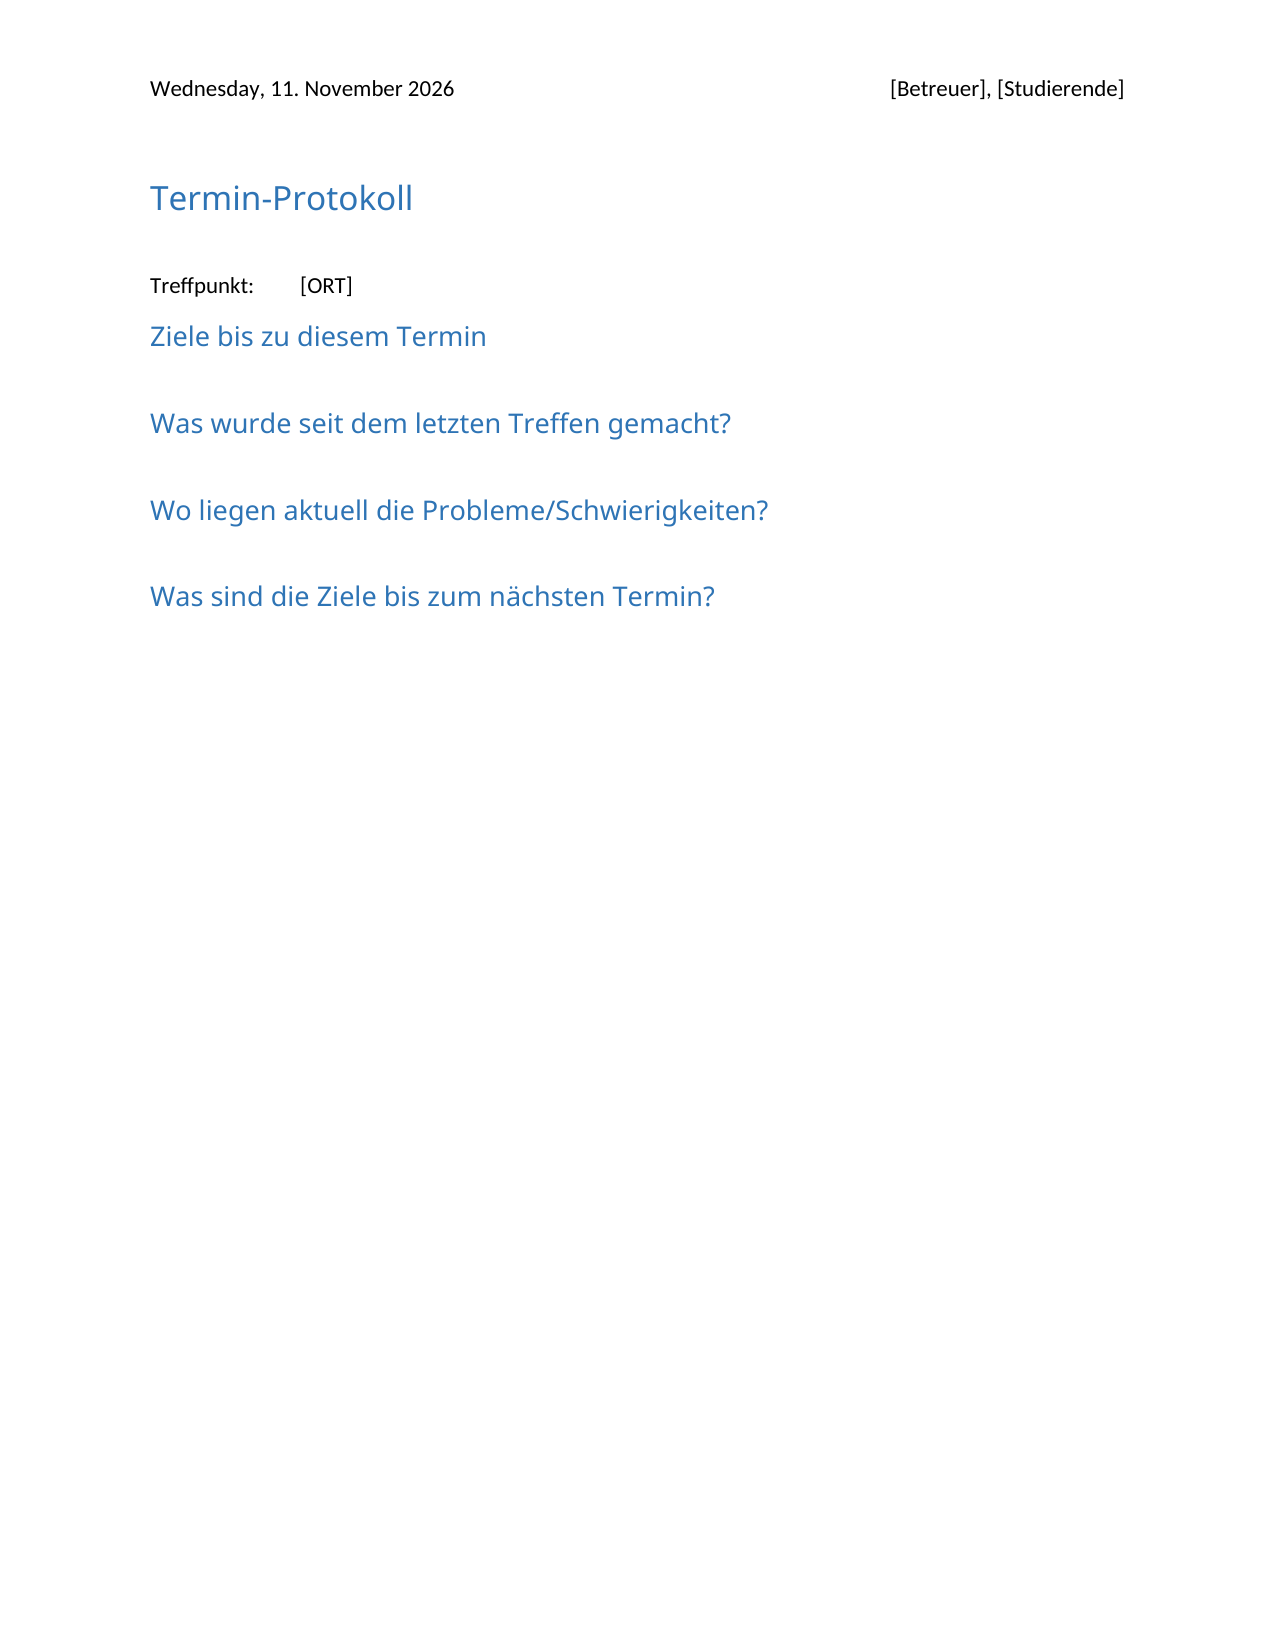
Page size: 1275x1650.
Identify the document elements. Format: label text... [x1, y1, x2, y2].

subtitle Wo liegen aktuell die Probleme/Schwierigkeiten? [150, 491, 1125, 528]
subtitle Was wurde seit dem letzten Treffen gemacht? [150, 404, 1125, 441]
subtitle Ziele bis zu diesem Termin [150, 318, 1125, 354]
subtitle Was sind die Ziele bis zum nächsten Termin? [150, 578, 1125, 614]
subtitle Termin-Protokoll [150, 175, 1125, 220]
text Treffpunkt: [ORT] [150, 271, 1125, 299]
